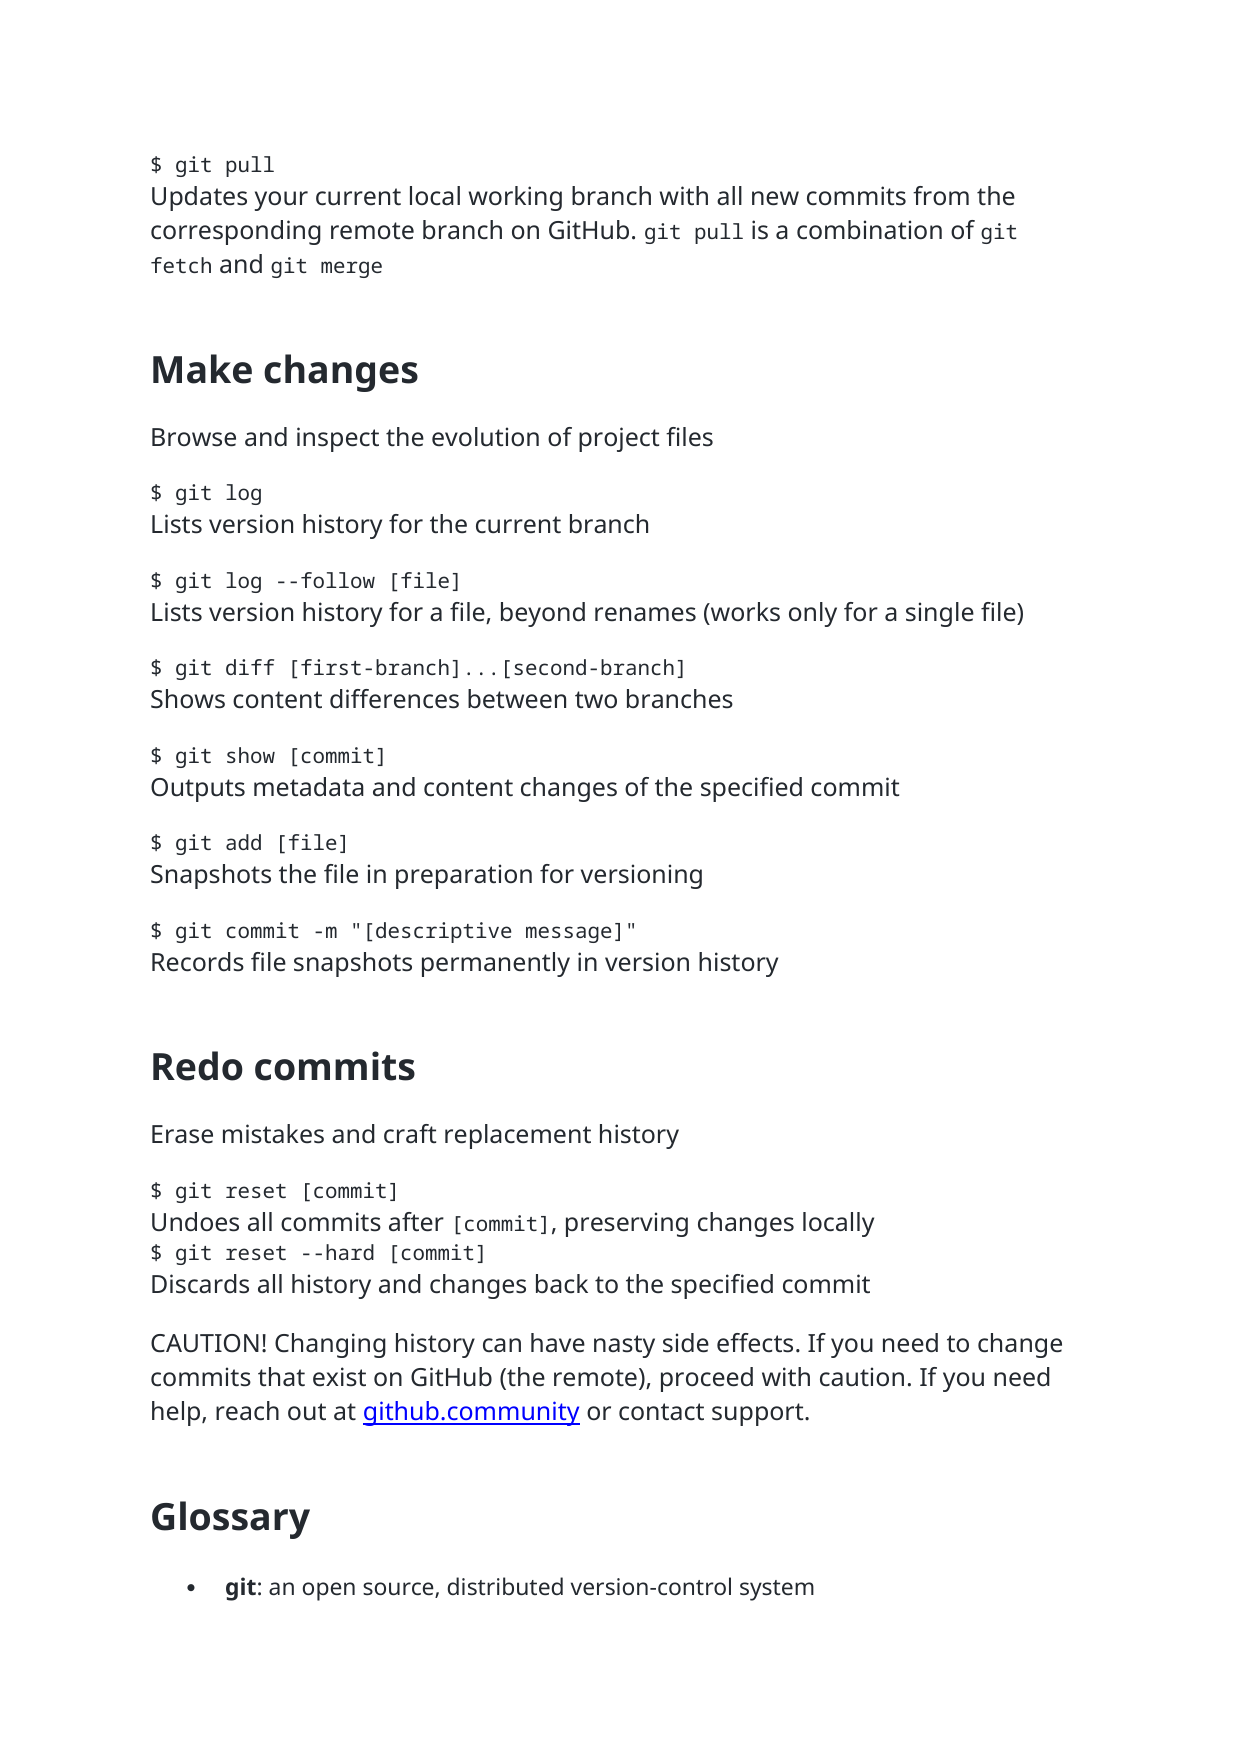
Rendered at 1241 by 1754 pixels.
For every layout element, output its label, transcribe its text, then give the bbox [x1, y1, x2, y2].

text Lists version history for the current branch [150, 507, 1090, 541]
text Outputs metadata and content changes of the specified commit [150, 769, 1090, 803]
text Undoes all commits after [commit], preserving changes locally [150, 1204, 1090, 1238]
text $ git pull [150, 150, 1090, 178]
text Browse and inspect the evolution of project files [150, 419, 1090, 453]
text Lists version history for a file, beyond renames (works only for a single file) [150, 594, 1090, 628]
text Erase mistakes and craft replacement history [150, 1117, 1090, 1151]
text $ git commit -m "[descriptive message]" [150, 916, 1090, 944]
list git: an open source, distributed version-control system [187, 1571, 1090, 1602]
subtitle Redo commits [150, 1041, 1090, 1092]
text $ git reset --hard [commit] [150, 1238, 1090, 1267]
text CAUTION! Changing history can have nasty side effects. If you need to change commits that exist on GitHub (the remote), proceed with caution. If you need help, reach out at github.community or contact support. [150, 1326, 1090, 1428]
text Records file snapshots permanently in version history [150, 944, 1090, 978]
text $ git reset [commit] [150, 1176, 1090, 1204]
text $ git add [file] [150, 828, 1090, 857]
text $ git log --follow [file] [150, 566, 1090, 594]
text Updates your current local working branch with all new commits from the corresponding remote branch on GitHub. git pull is a combination of git fetch and git merge [150, 178, 1090, 281]
subtitle Glossary [150, 1491, 1090, 1542]
text Shows content differences between two branches [150, 682, 1090, 716]
text $ git diff [first-branch]...[second-branch] [150, 653, 1090, 682]
text $ git log [150, 478, 1090, 507]
text $ git show [commit] [150, 741, 1090, 769]
text Discards all history and changes back to the specified commit [150, 1267, 1090, 1301]
subtitle Make changes [150, 343, 1090, 394]
text Snapshots the file in preparation for versioning [150, 857, 1090, 891]
